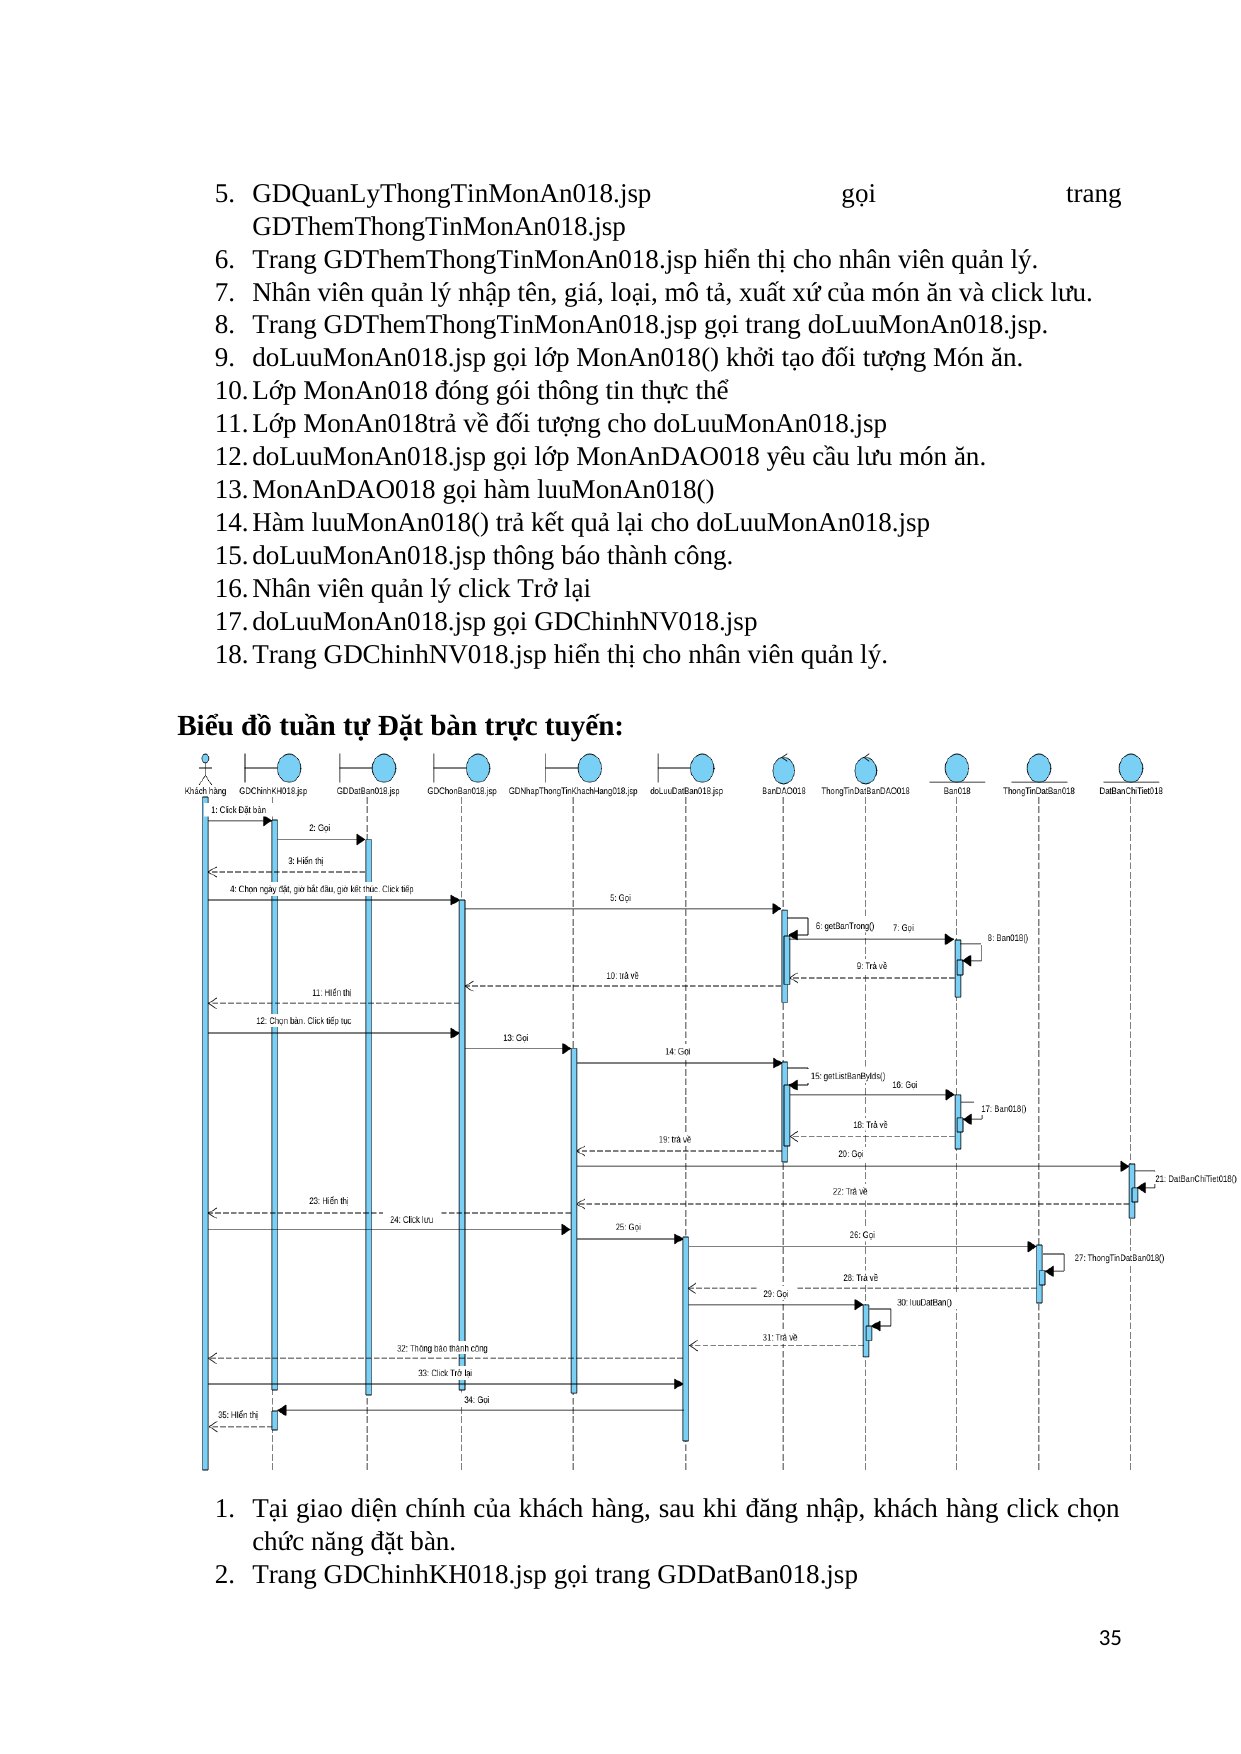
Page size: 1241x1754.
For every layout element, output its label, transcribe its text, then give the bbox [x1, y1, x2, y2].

list Nhân viên quản lý click Trở lại [214, 572, 1122, 603]
list doLuuMonAn018.jsp gọi GDChinhNV018.jsp [214, 605, 1122, 636]
list Trang GDThemThongTinMonAn018.jsp hiển thị cho nhân viên quản lý. [214, 243, 1122, 274]
list Hàm luuMonAn018() trả kết quả lại cho doLuuMonAn018.jsp [214, 506, 1122, 537]
list Trang GDChinhKH018.jsp gọi trang GDDatBan018.jsp [214, 1558, 1122, 1589]
subtitle Biểu đồ tuần tự Đặt bàn trực tuyến: [177, 708, 1122, 742]
list doLuuMonAn018.jsp thông báo thành công. [214, 539, 1122, 570]
list Lớp MonAn018 đóng gói thông tin thực thể [214, 374, 1122, 406]
list doLuuMonAn018.jsp gọi lớp MonAnDAO018 yêu cầu lưu món ăn. [214, 440, 1122, 471]
list Tại giao diện chính của khách hàng, sau khi đăng nhập, khách hàng click chọn chức năng đặt bàn. [214, 1492, 1122, 1556]
list doLuuMonAn018.jsp gọi lớp MonAn018() khởi tạo đối tượng Món ăn. [214, 342, 1122, 373]
list GDQuanLyThongTinMonAn018.jsp gọi trang GDThemThongTinMonAn018.jsp [214, 177, 1122, 241]
list Trang GDThemThongTinMonAn018.jsp gọi trang doLuuMonAn018.jsp. [214, 309, 1122, 340]
list MonAnDAO018 gọi hàm luuMonAn018() [214, 473, 1122, 504]
list Lớp MonAn018trả về đối tượng cho doLuuMonAn018.jsp [214, 407, 1122, 438]
list Nhân viên quản lý nhập tên, giá, loại, mô tả, xuất xứ của món ăn và click lưu. [214, 276, 1122, 307]
list Trang GDChinhNV018.jsp hiển thị cho nhân viên quản lý. [214, 638, 1122, 669]
picture [177, 752, 1241, 1474]
